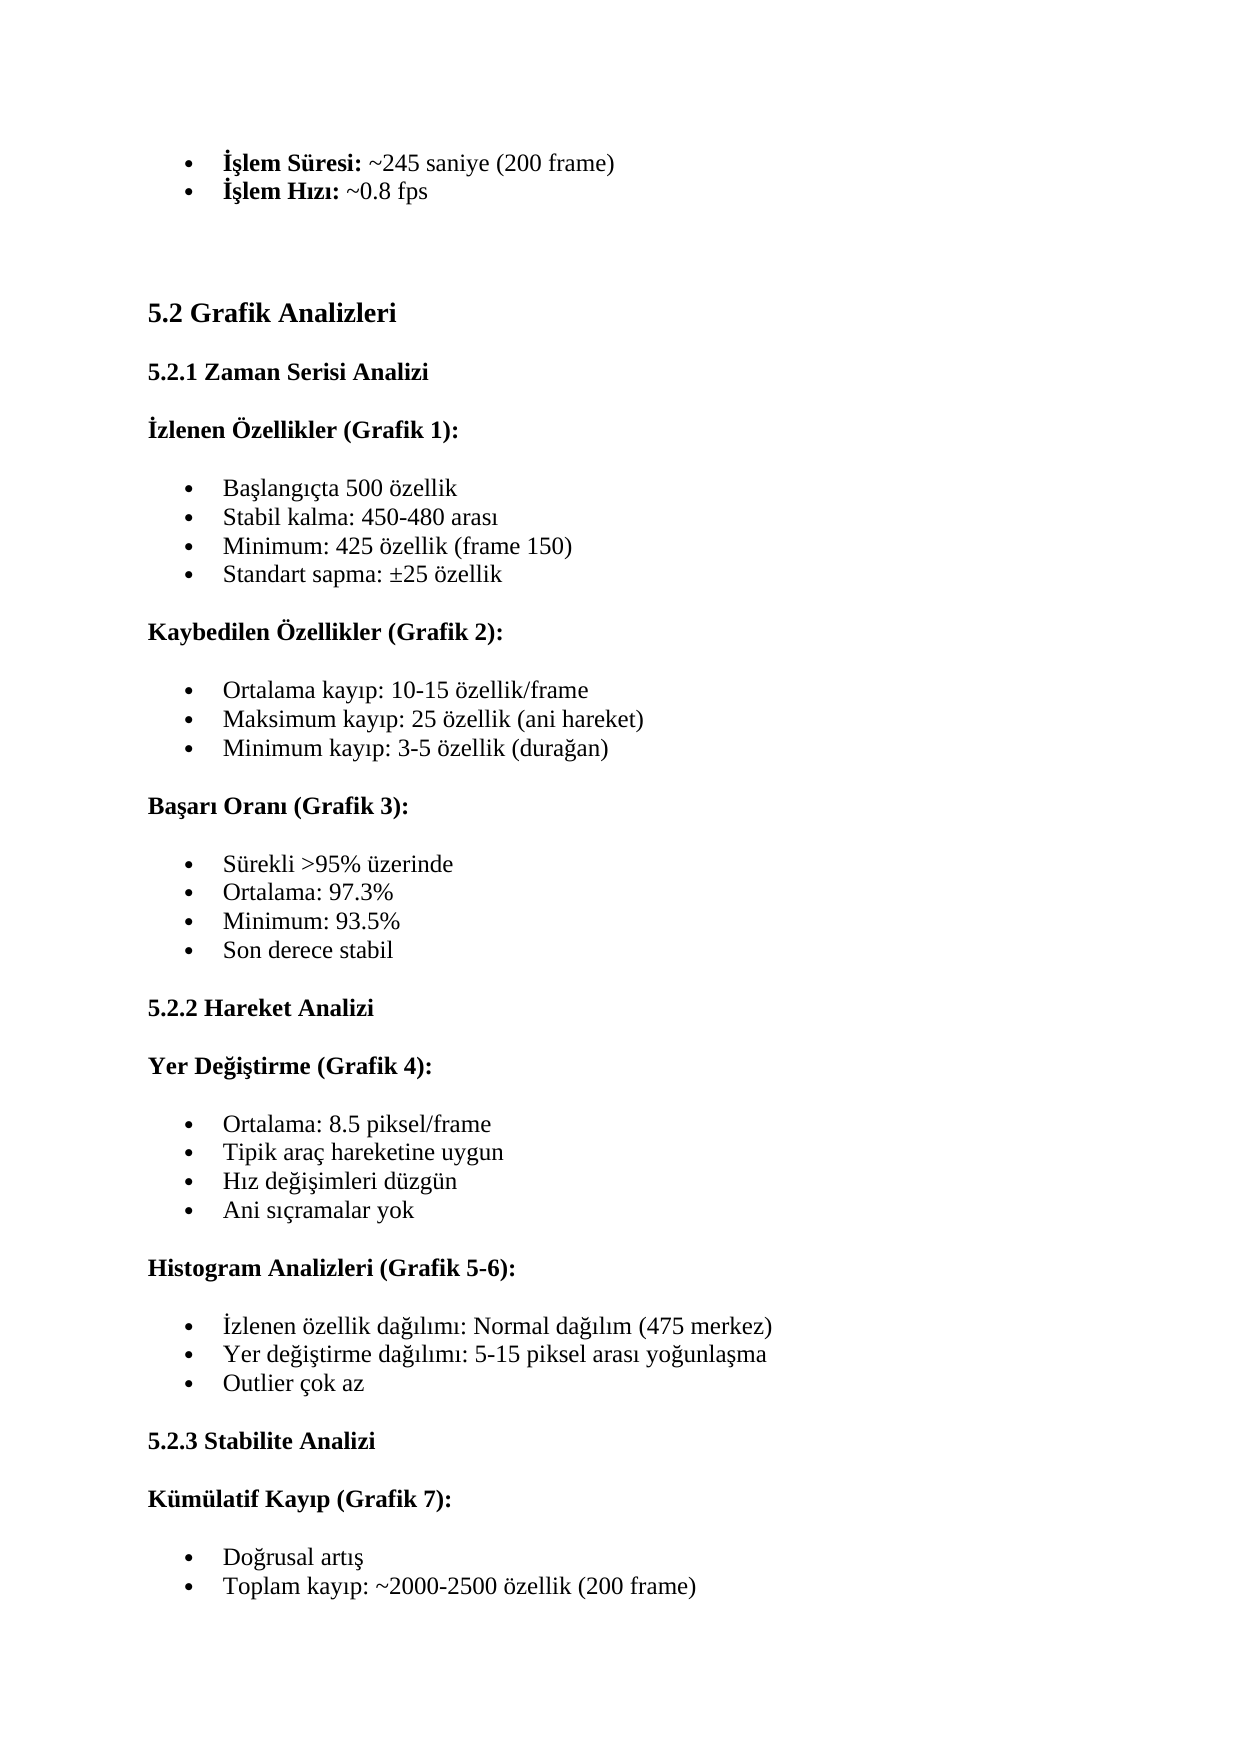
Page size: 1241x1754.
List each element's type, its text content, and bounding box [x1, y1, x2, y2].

list Minimum: 93.5% [185, 906, 1093, 935]
list Outlier çok az [185, 1368, 1093, 1397]
list Minimum: 425 özellik (frame 150) [185, 531, 1093, 559]
list Maksimum kayıp: 25 özellik (ani hareket) [185, 704, 1093, 733]
text 5.2 Grafik Analizleri [148, 296, 1093, 328]
list Yer değiştirme dağılımı: 5-15 piksel arası yoğunlaşma [185, 1339, 1093, 1368]
list Sürekli >95% üzerinde [185, 849, 1093, 877]
list İşlem Hızı: ~0.8 fps [185, 176, 1093, 205]
text Yer Değiştirme (Grafik 4): [148, 1051, 1093, 1079]
list Toplam kayıp: ~2000-2500 özellik (200 frame) [185, 1571, 1093, 1599]
list Hız değişimleri düzgün [185, 1166, 1093, 1195]
text Başarı Oranı (Grafik 3): [148, 791, 1093, 819]
text 5.2.1 Zaman Serisi Analizi [148, 357, 1093, 386]
text 5.2.2 Hareket Analizi [148, 993, 1093, 1022]
list İşlem Süresi: ~245 saniye (200 frame) [185, 148, 1093, 176]
text Kümülatif Kayıp (Grafik 7): [148, 1484, 1093, 1513]
text İzlenen Özellikler (Grafik 1): [148, 415, 1093, 444]
list Tipik araç hareketine uygun [185, 1137, 1093, 1166]
text 5.2.3 Stabilite Analizi [148, 1426, 1093, 1455]
list Ortalama kayıp: 10-15 özellik/frame [185, 675, 1093, 704]
list Minimum kayıp: 3-5 özellik (durağan) [185, 733, 1093, 762]
list İzlenen özellik dağılımı: Normal dağılım (475 merkez) [185, 1311, 1093, 1339]
text Histogram Analizleri (Grafik 5-6): [148, 1253, 1093, 1282]
list Ortalama: 97.3% [185, 877, 1093, 906]
text Kaybedilen Özellikler (Grafik 2): [148, 617, 1093, 646]
list Doğrusal artış [185, 1542, 1093, 1571]
list Stabil kalma: 450-480 arası [185, 502, 1093, 531]
list Başlangıçta 500 özellik [185, 473, 1093, 502]
list Son derece stabil [185, 935, 1093, 964]
list Ortalama: 8.5 piksel/frame [185, 1109, 1093, 1137]
list Standart sapma: ±25 özellik [185, 559, 1093, 588]
list Ani sıçramalar yok [185, 1195, 1093, 1224]
